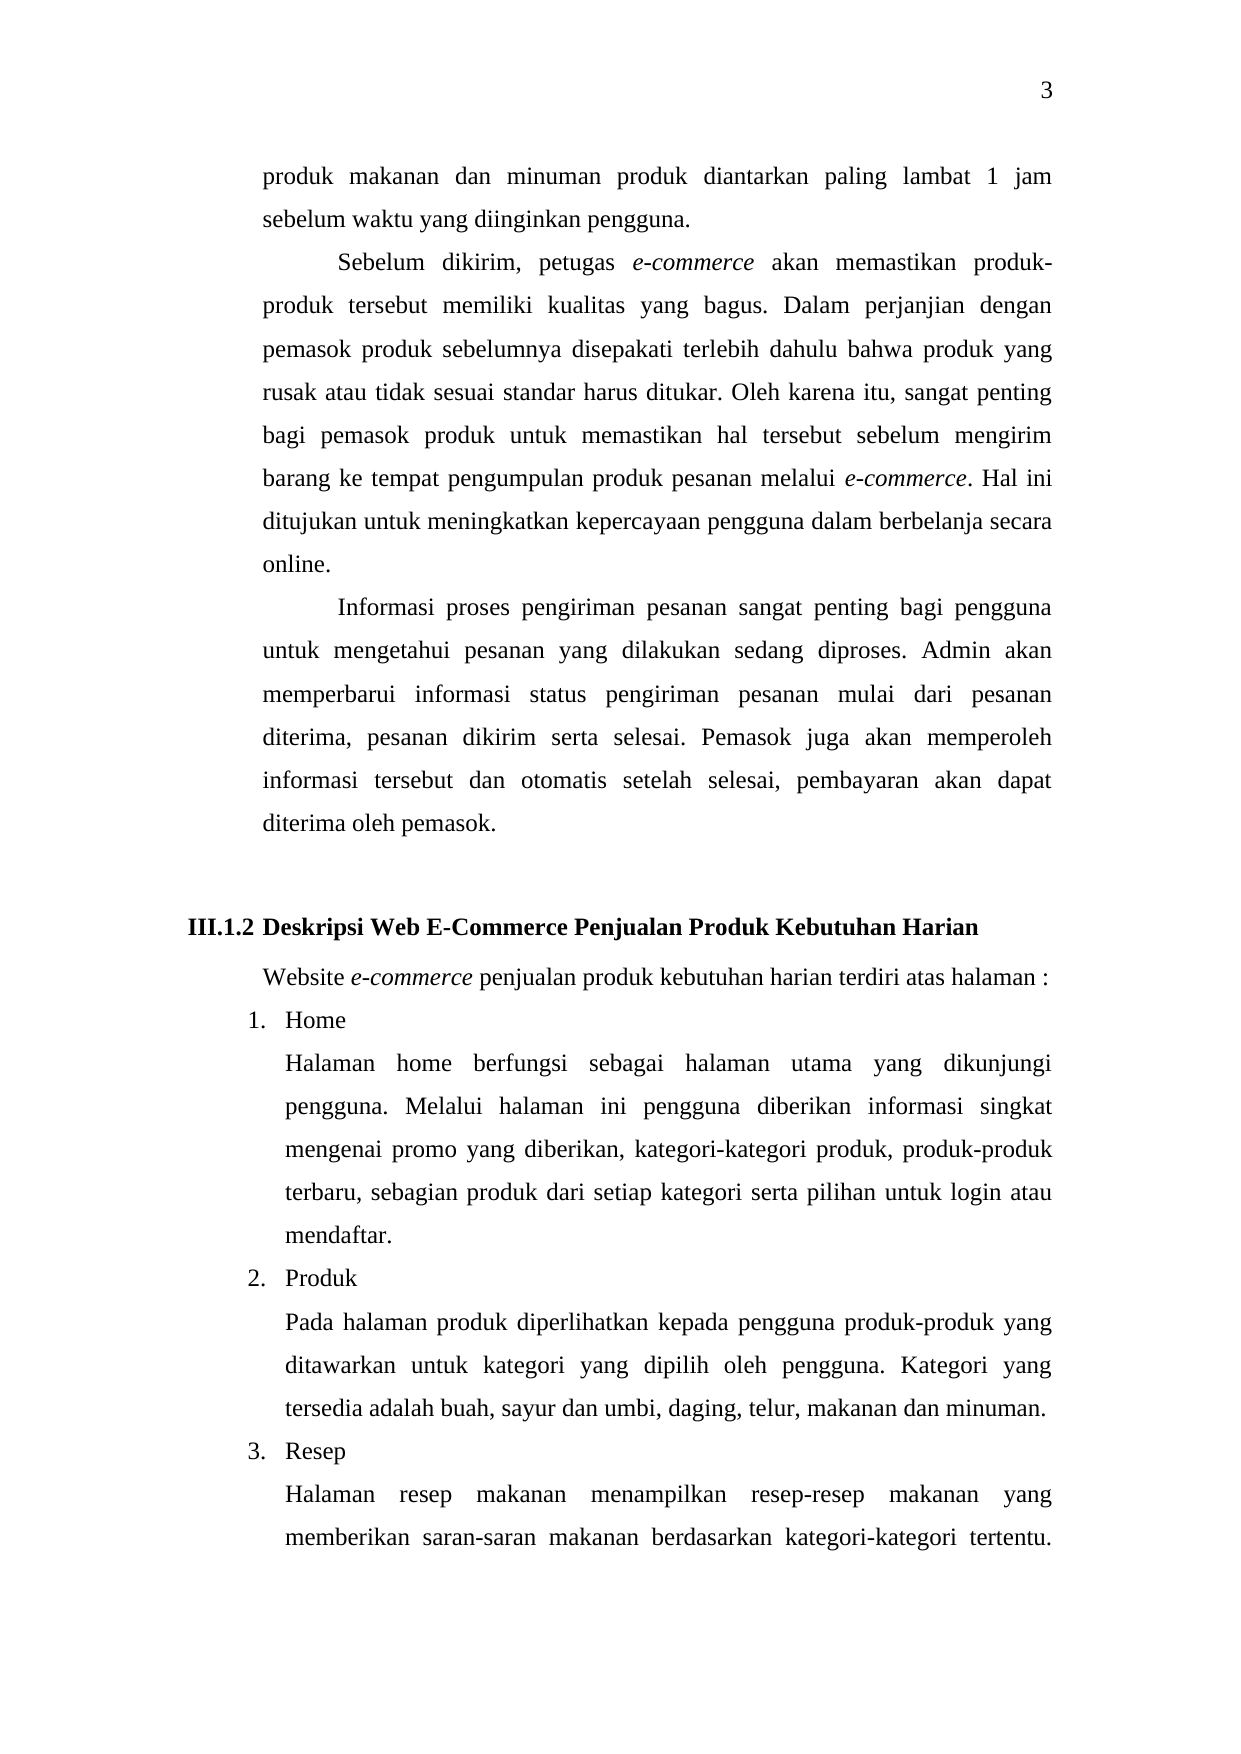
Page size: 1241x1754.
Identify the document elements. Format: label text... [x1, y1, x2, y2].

text Sebelum dikirim, petugas e-commerce akan memastikan produk-produk tersebut memiliki kualitas yang bagus. Dalam perjanjian dengan pemasok produk sebelumnya disepakati terlebih dahulu bahwa produk yang rusak atau tidak sesuai standar harus ditukar. Oleh karena itu, sangat penting bagi pemasok produk untuk memastikan hal tersebut sebelum mengirim barang ke tempat pengumpulan produk pesanan melalui e-commerce. Hal ini ditujukan untuk meningkatkan kepercayaan pengguna dalam berbelanja secara online. [262, 247, 1053, 578]
list Resep [247, 1436, 1053, 1465]
text Informasi proses pengiriman pesanan sangat penting bagi pengguna untuk mengetahui pesanan yang dilakukan sedang diproses. Admin akan memperbarui informasi status pengiriman pesanan mulai dari pesanan diterima, pesanan dikirim serta selesai. Pemasok juga akan memperoleh informasi tersebut dan otomatis setelah selesai, pembayaran akan dapat diterima oleh pemasok. [262, 592, 1053, 837]
list Produk [247, 1263, 1053, 1292]
text Halaman home berfungsi sebagai halaman utama yang dikunjungi pengguna. Melalui halaman ini pengguna diberikan informasi singkat mengenai promo yang diberikan, kategori-kategori produk, produk-produk terbaru, sebagian produk dari setiap kategori serta pilihan untuk login atau mendaftar. [285, 1048, 1053, 1249]
text Pada halaman produk diperlihatkan kepada pengguna produk-produk yang ditawarkan untuk kategori yang dipilih oleh pengguna. Kategori yang tersedia adalah buah, sayur dan umbi, daging, telur, makanan dan minuman. [285, 1307, 1053, 1422]
list Home [247, 1005, 1053, 1033]
subtitle Deskripsi Web E-Commerce Penjualan Produk Kebutuhan Harian [187, 912, 1053, 941]
text Website e-commerce penjualan produk kebutuhan harian terdiri atas halaman : [247, 962, 1053, 990]
